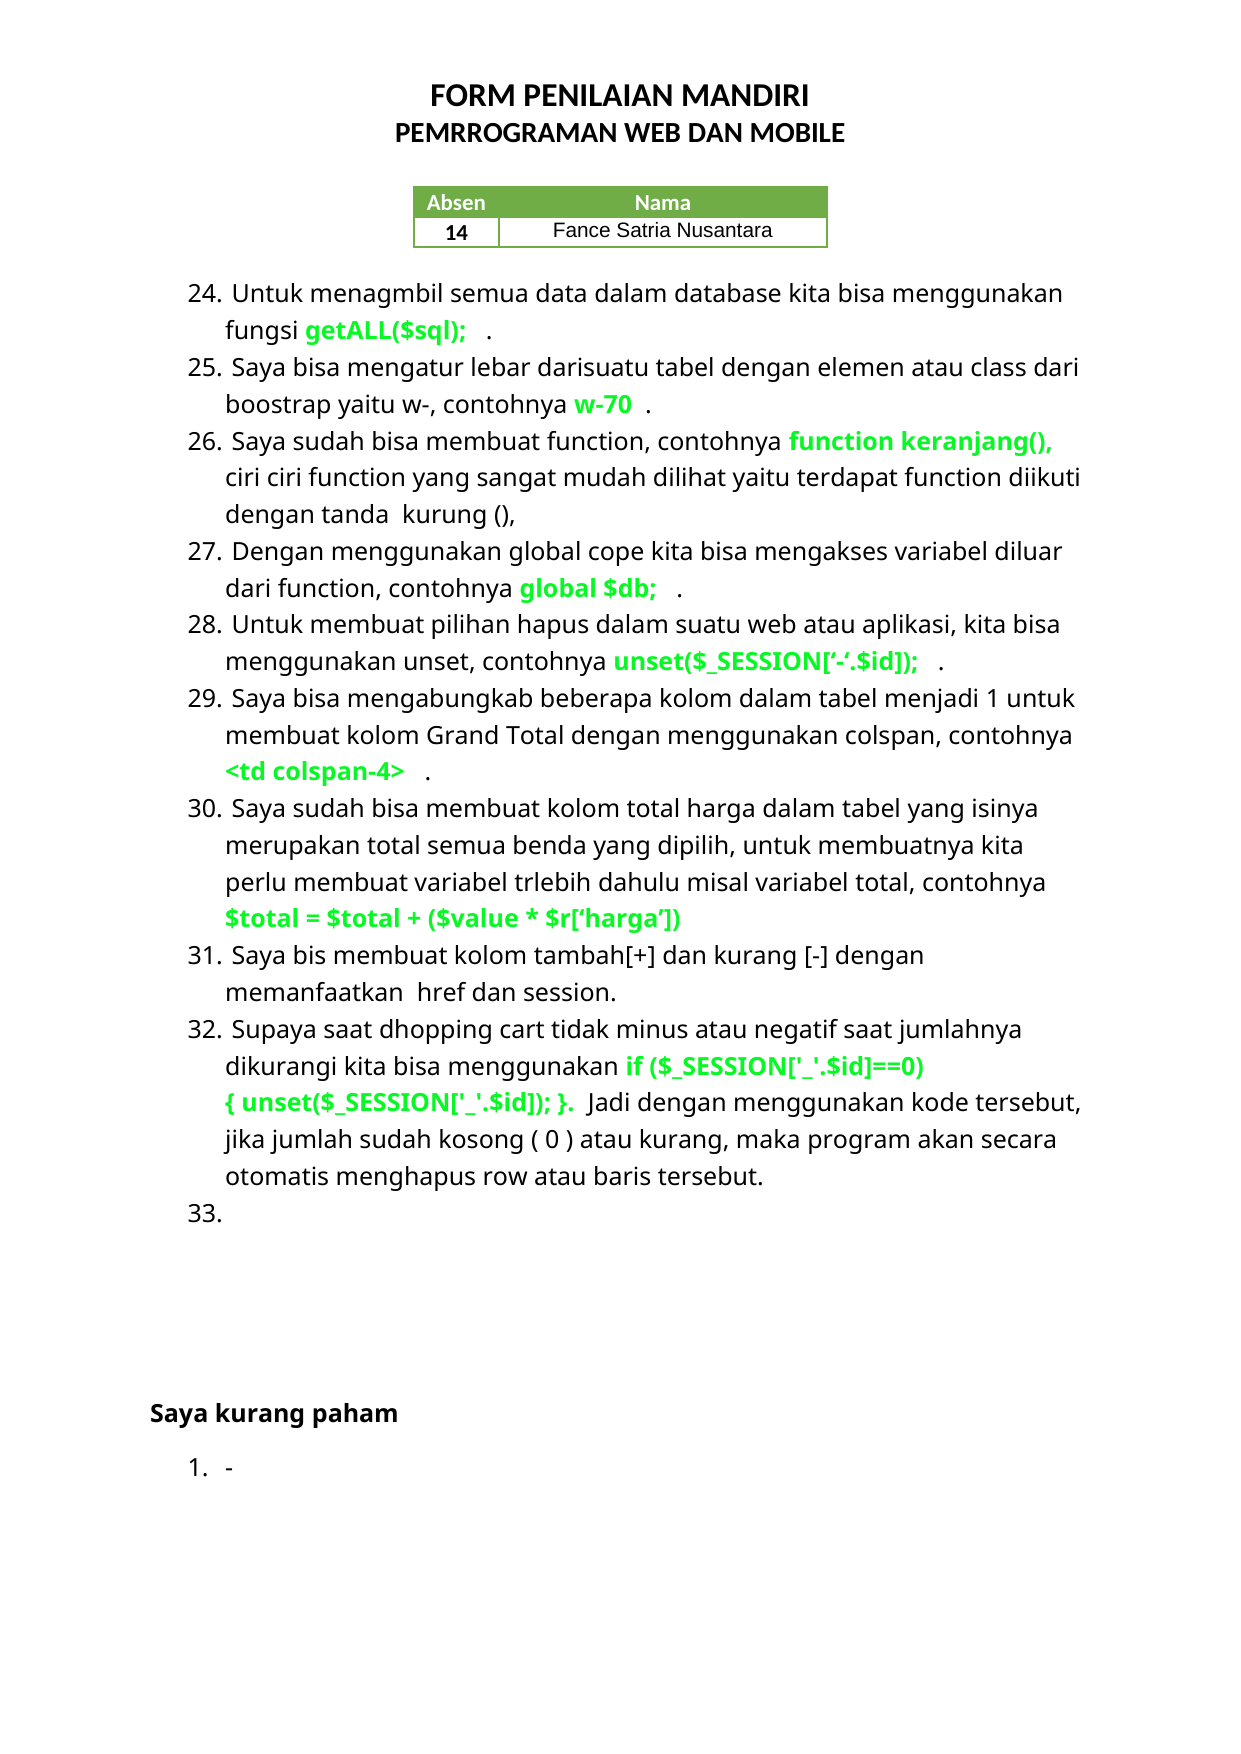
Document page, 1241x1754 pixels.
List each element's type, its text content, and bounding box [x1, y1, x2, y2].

list Untuk menagmbil semua data dalam database kita bisa menggunakan fungsi getALL($sql); . [187, 276, 1090, 347]
text Saya kurang paham [150, 1396, 1090, 1430]
list Untuk membuat pilihan hapus dalam suatu web atau aplikasi, kita bisa menggunakan unset, contohnya unset($_SESSION[‘-‘.$id]); . [187, 607, 1090, 678]
list Saya bis membuat kolom tambah[+] dan kurang [-] dengan memanfaatkan href dan session. [187, 938, 1090, 1009]
list Supaya saat dhopping cart tidak minus atau negatif saat jumlahnya dikurangi kita bisa menggunakan if ($_SESSION['_'.$id]==0){ unset($_SESSION['_'.$id]); }. Jadi dengan menggunakan kode tersebut, jika jumlah sudah kosong ( 0 ) atau kurang, maka program akan secara otomatis menghapus row atau baris tersebut. [187, 1011, 1090, 1193]
list Dengan menggunakan global cope kita bisa mengakses variabel diluar dari function, contohnya global $db; . [187, 533, 1090, 604]
list - [187, 1449, 1090, 1483]
list Saya bisa mengatur lebar darisuatu tabel dengan elemen atau class dari boostrap yaitu w-, contohnya w-70 . [187, 349, 1090, 420]
list Saya sudah bisa membuat function, contohnya function keranjang(), ciri ciri function yang sangat mudah dilihat yaitu terdapat function diikuti dengan tanda kurung (), [187, 423, 1090, 531]
list Saya bisa mengabungkab beberapa kolom dalam tabel menjadi 1 untuk membuat kolom Grand Total dengan menggunakan colspan, contohnya <td colspan-4> . [187, 681, 1090, 788]
list Saya sudah bisa membuat kolom total harga dalam tabel yang isinya merupakan total semua benda yang dipilih, untuk membuatnya kita perlu membuat variabel trlebih dahulu misal variabel total, contohnya $total = $total + ($value * $r[‘harga’]) [187, 791, 1090, 935]
